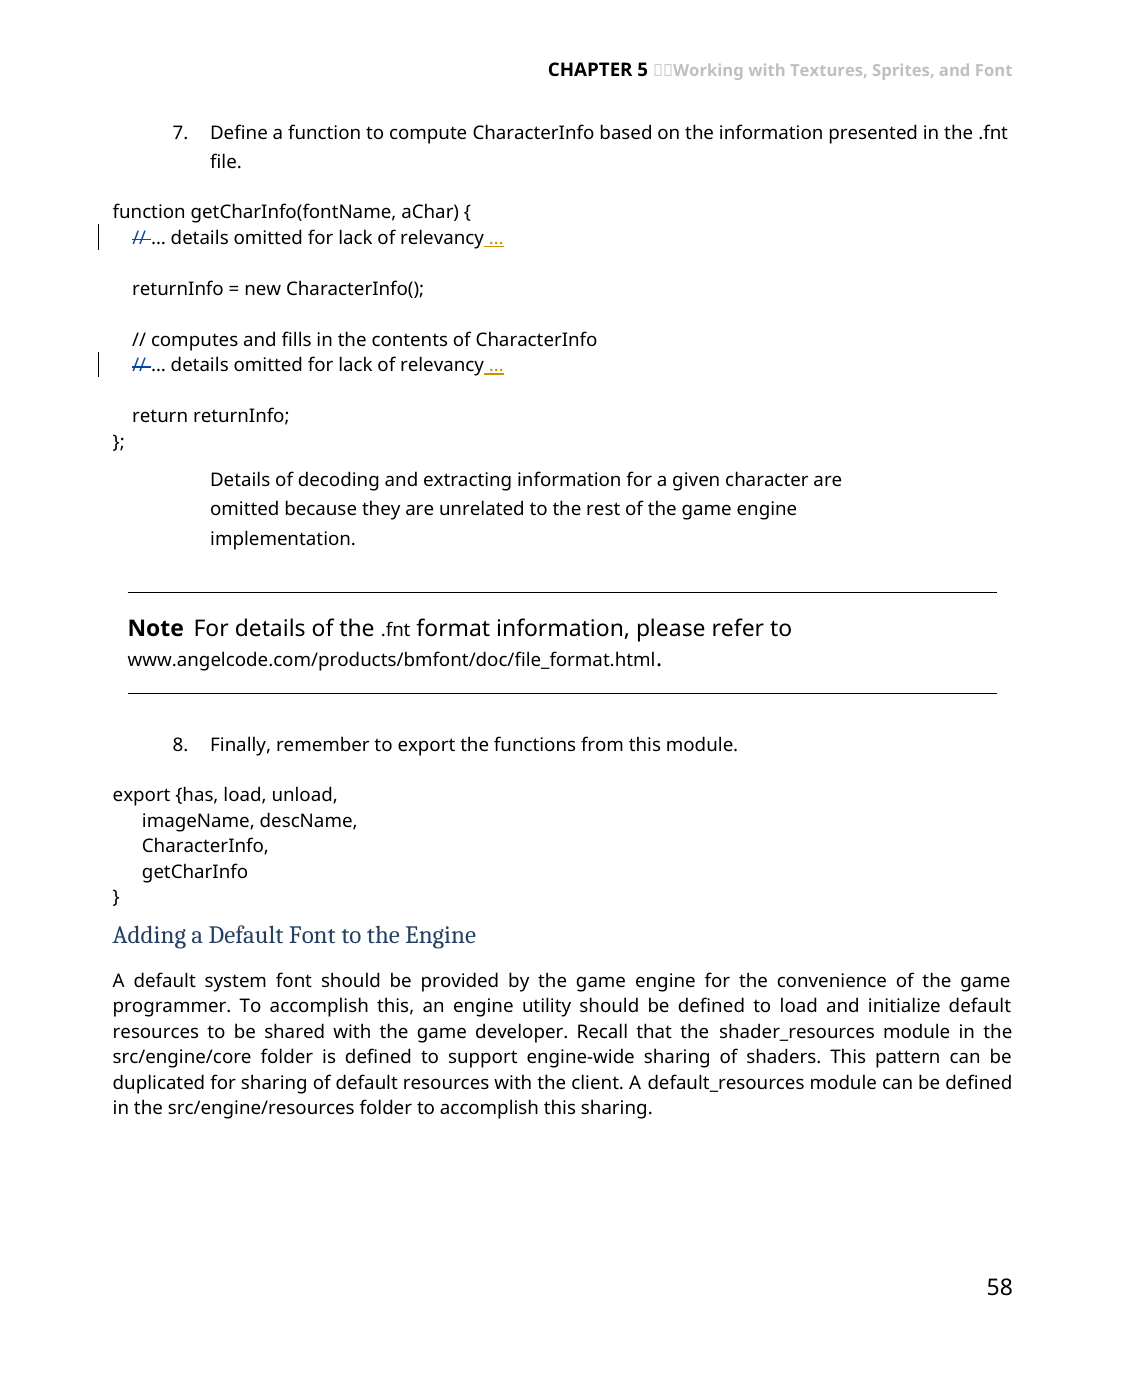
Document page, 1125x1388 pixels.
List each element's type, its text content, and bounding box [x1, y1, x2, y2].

text imageName, descName, [112, 807, 1012, 832]
text return returnInfo; [112, 403, 1012, 428]
text // computes and fills in the contents of CharacterInfo [112, 326, 1012, 352]
text } [112, 883, 1012, 909]
list Finally, remember to export the functions from this module. [172, 731, 1012, 757]
text }; [112, 428, 1012, 454]
text CharacterInfo, [112, 832, 1012, 858]
text function getCharInfo(fontName, aChar) { [112, 199, 1012, 224]
text Note For details of the .fnt format information, please refer to www.angelcode.com/products/bmfont/doc/file_format.html. [127, 593, 997, 694]
text returnInfo = new CharacterInfo(); [112, 275, 1012, 301]
text export {has, load, unload, [112, 781, 1012, 807]
text A default system font should be provided by the game engine for the convenience of the game programmer. To accomplish this, an engine utility should be defined to load and initialize default resources to be shared with the game developer. Recall that the shader_resources module in the src/engine/core folder is defined to support engine-wide sharing of shaders. This pattern can be duplicated for sharing of default resources with the client. A default_resources module can be defined in the src/engine/resources folder to accomplish this sharing. [112, 967, 1012, 1120]
list Define a function to compute CharacterInfo based on the information presented in the .fnt file. [172, 119, 1012, 174]
subtitle Adding a Default Font to the Engine [112, 921, 1012, 950]
text … details omitted for lack of relevancy [112, 352, 1012, 377]
text getCharInfo [112, 858, 1012, 883]
list Details of decoding and extracting information for a given character are omitted because they are unrelated to the rest of the game engine implementation. [210, 466, 892, 550]
text … details omitted for lack of relevancy [112, 224, 1012, 250]
